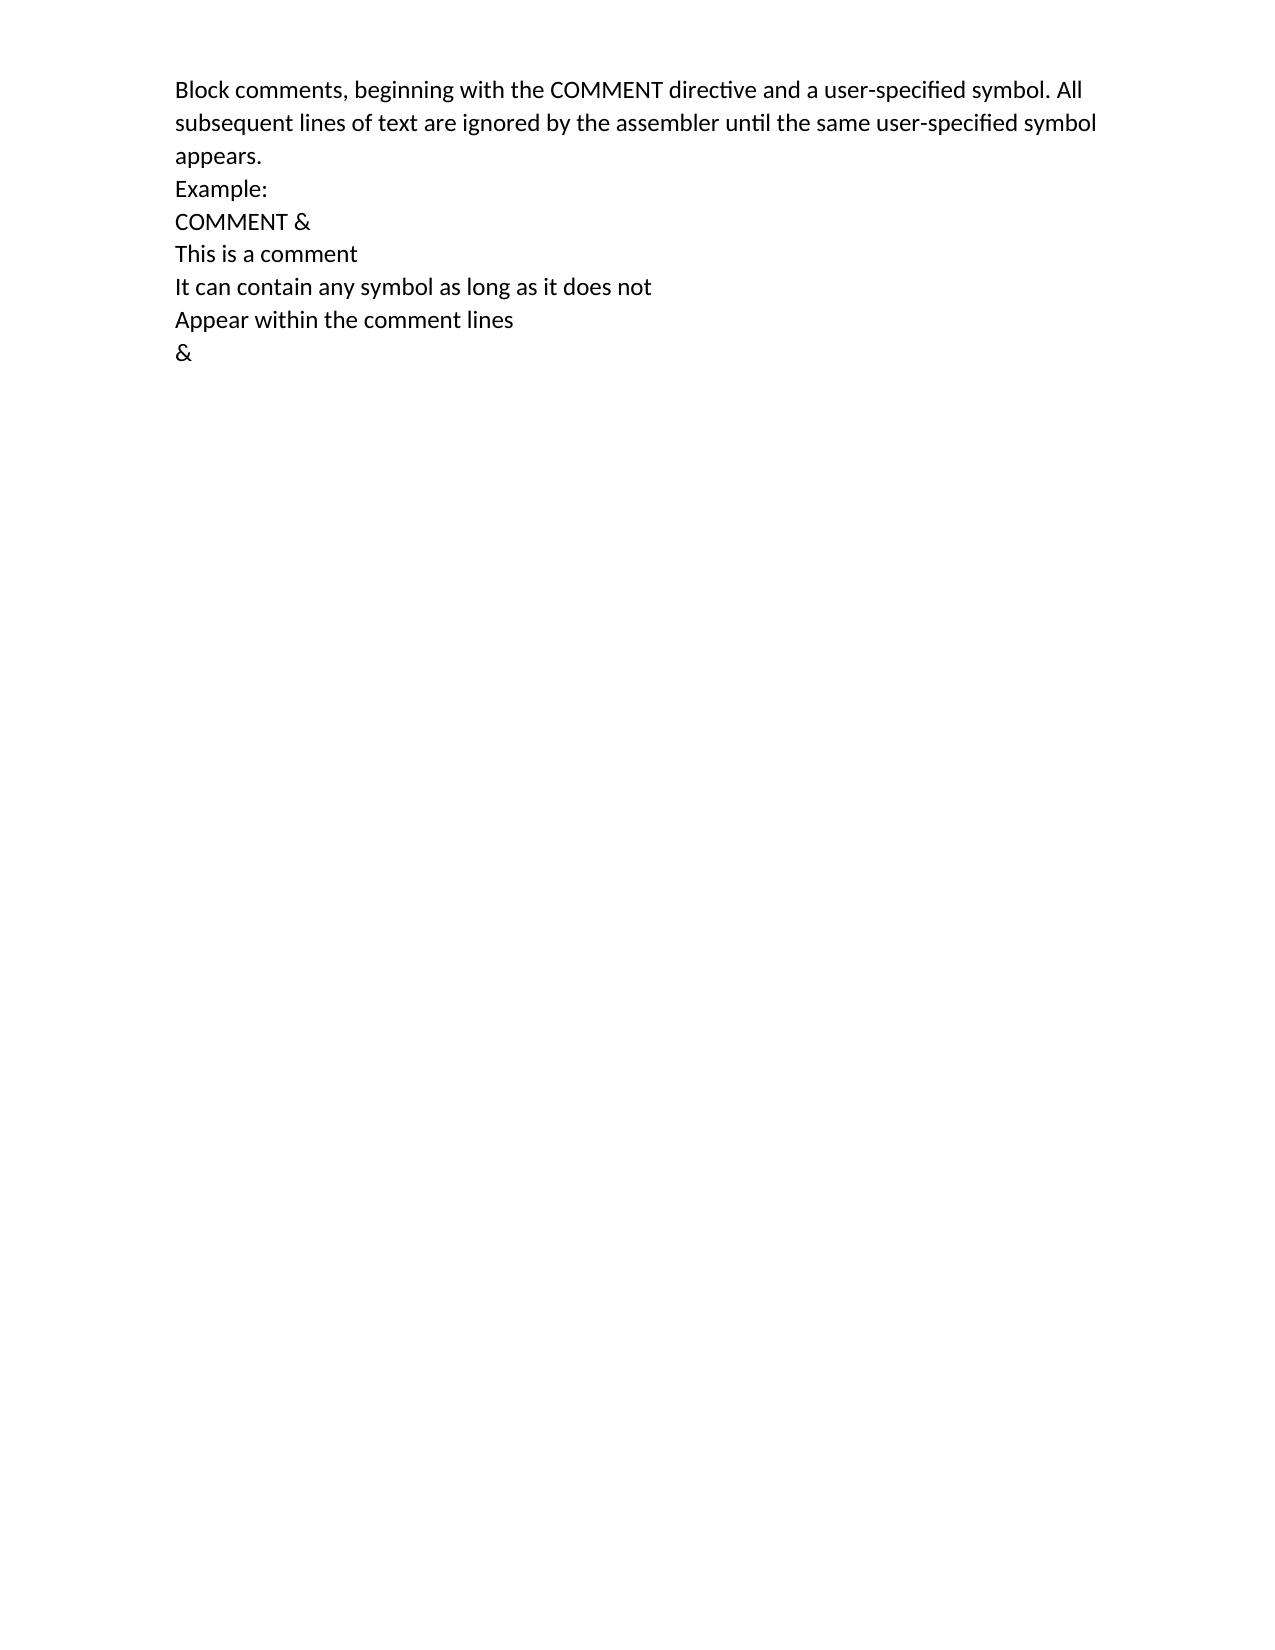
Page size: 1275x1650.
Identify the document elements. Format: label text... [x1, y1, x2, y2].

text Example: [175, 173, 1137, 203]
text Block comments, beginning with the COMMENT directive and a user-specified symbol. All subsequent lines of text are ignored by the assembler until the same user-specified symbol appears. [175, 74, 1137, 170]
text COMMENT & [175, 206, 1137, 236]
text Appear within the comment lines [175, 304, 1137, 335]
text This is a comment [175, 238, 1137, 269]
text & [175, 337, 1137, 368]
text It can contain any symbol as long as it does not [175, 271, 1137, 302]
